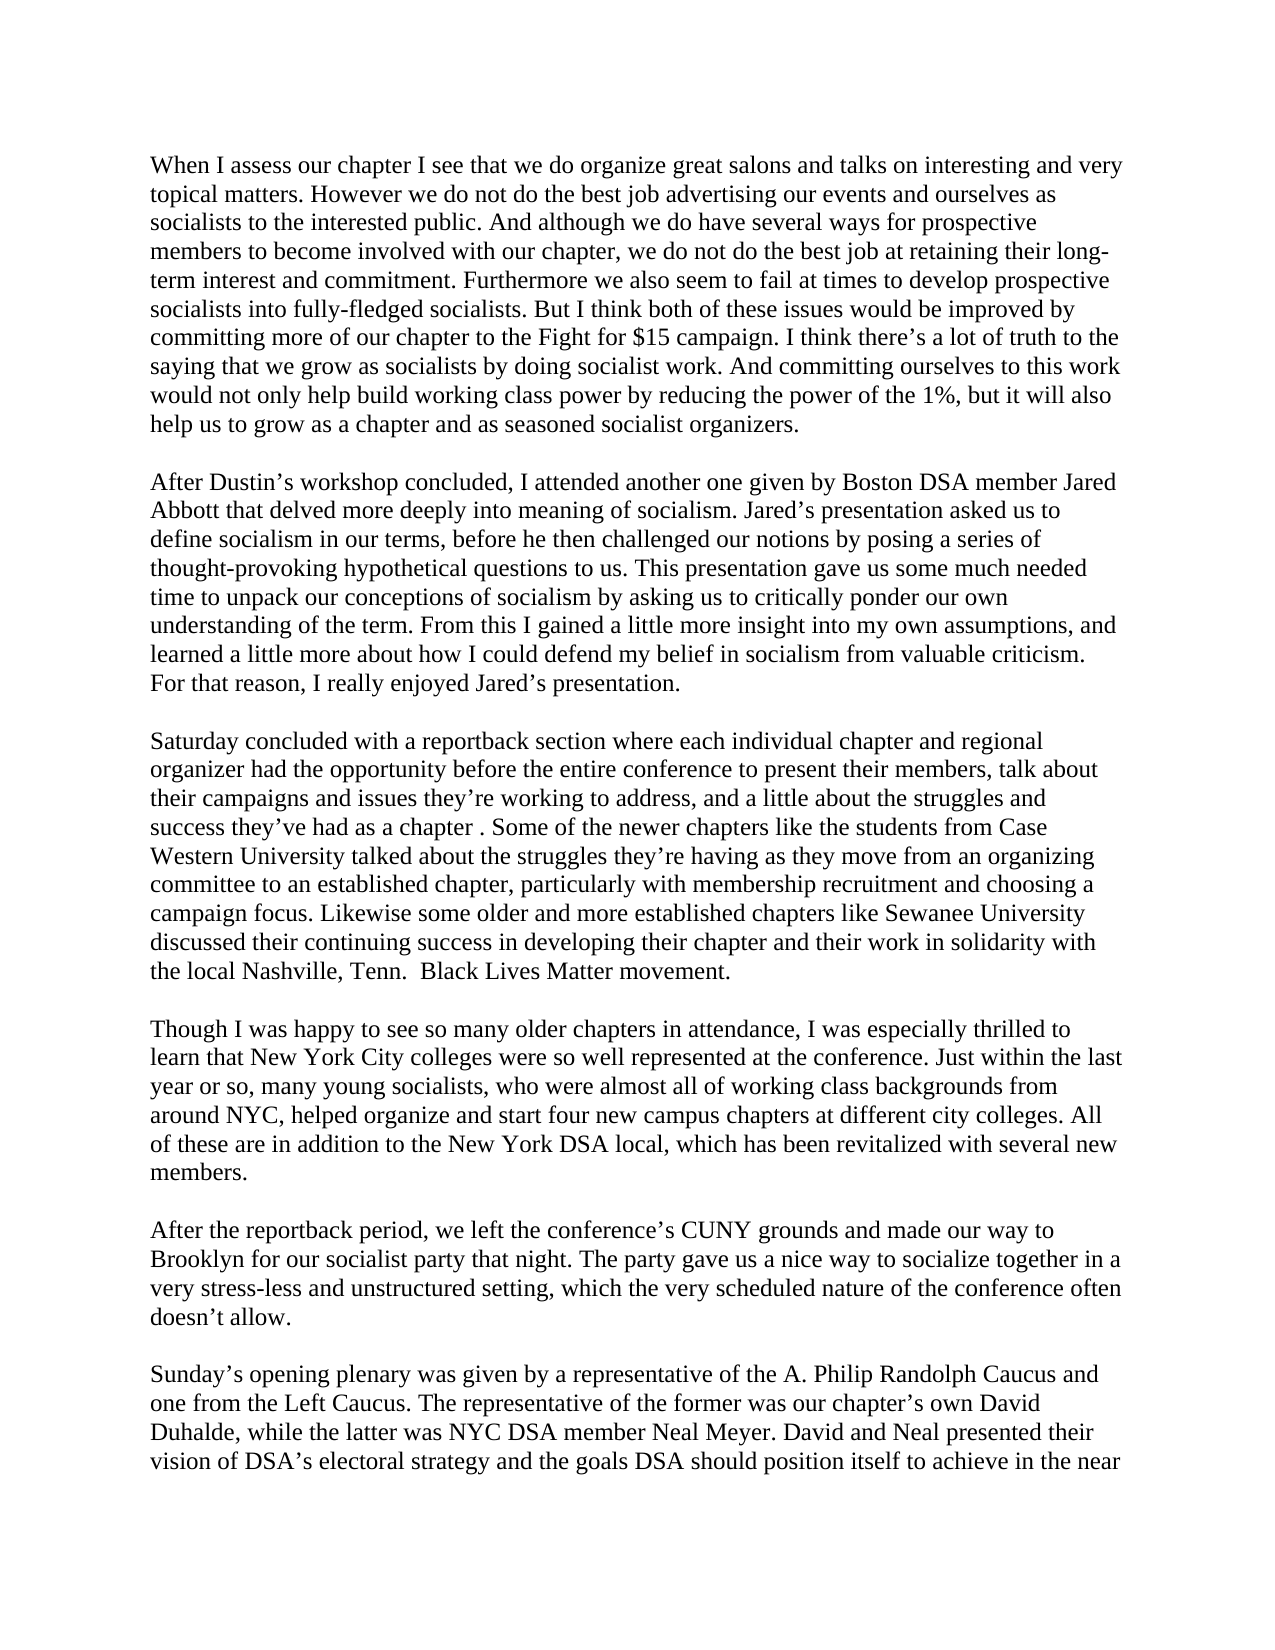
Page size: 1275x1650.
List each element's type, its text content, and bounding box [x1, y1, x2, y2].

text After Dustin’s workshop concluded, I attended another one given by Boston DSA member Jared Abbott that delved more deeply into meaning of socialism. Jared’s presentation asked us to define socialism in our terms, before he then challenged our notions by posing a series of thought-provoking hypothetical questions to us. This presentation gave us some much needed time to unpack our conceptions of socialism by asking us to critically ponder our own understanding of the term. From this I gained a little more insight into my own assumptions, and learned a little more about how I could defend my belief in socialism from valuable criticism. For that reason, I really enjoyed Jared’s presentation. [150, 467, 1125, 697]
text When I assess our chapter I see that we do organize great salons and talks on interesting and very topical matters. However we do not do the best job advertising our events and ourselves as socialists to the interested public. And although we do have several ways for prospective members to become involved with our chapter, we do not do the best job at retaining their long-term interest and commitment. Furthermore we also seem to fail at times to develop prospective socialists into fully-fledged socialists. But I think both of these issues would be improved by committing more of our chapter to the Fight for $15 campaign. I think there’s a lot of truth to the saying that we grow as socialists by doing socialist work. And committing ourselves to this work would not only help build working class power by reducing the power of the 1%, but it will also help us to grow as a chapter and as seasoned socialist organizers. [150, 150, 1125, 437]
text After the reportback period, we left the conference’s CUNY grounds and made our way to Brooklyn for our socialist party that night. The party gave us a nice way to socialize together in a very stress-less and unstructured setting, which the very scheduled nature of the conference often doesn’t allow. [150, 1215, 1125, 1330]
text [150, 1359, 1125, 1474]
text Though I was happy to see so many older chapters in attendance, I was especially thrilled to learn that New York City colleges were so well represented at the conference. Just within the last year or so, many young socialists, who were almost all of working class backgrounds from around NYC, helped organize and start four new campus chapters at different city colleges. All of these are in addition to the New York DSA local, which has been revitalized with several new members. [150, 1014, 1125, 1186]
text Saturday concluded with a reportback section where each individual chapter and regional organizer had the opportunity before the entire conference to present their members, talk about their campaigns and issues they’re working to address, and a little about the struggles and success they’ve had as a chapter . Some of the newer chapters like the students from Case Western University talked about the struggles they’re having as they move from an organizing committee to an established chapter, particularly with membership recruitment and choosing a campaign focus. Likewise some older and more established chapters like Sewanee University discussed their continuing success in developing their chapter and their work in solidarity with the local Nashville, Tenn. Black Lives Matter movement. [150, 726, 1125, 984]
